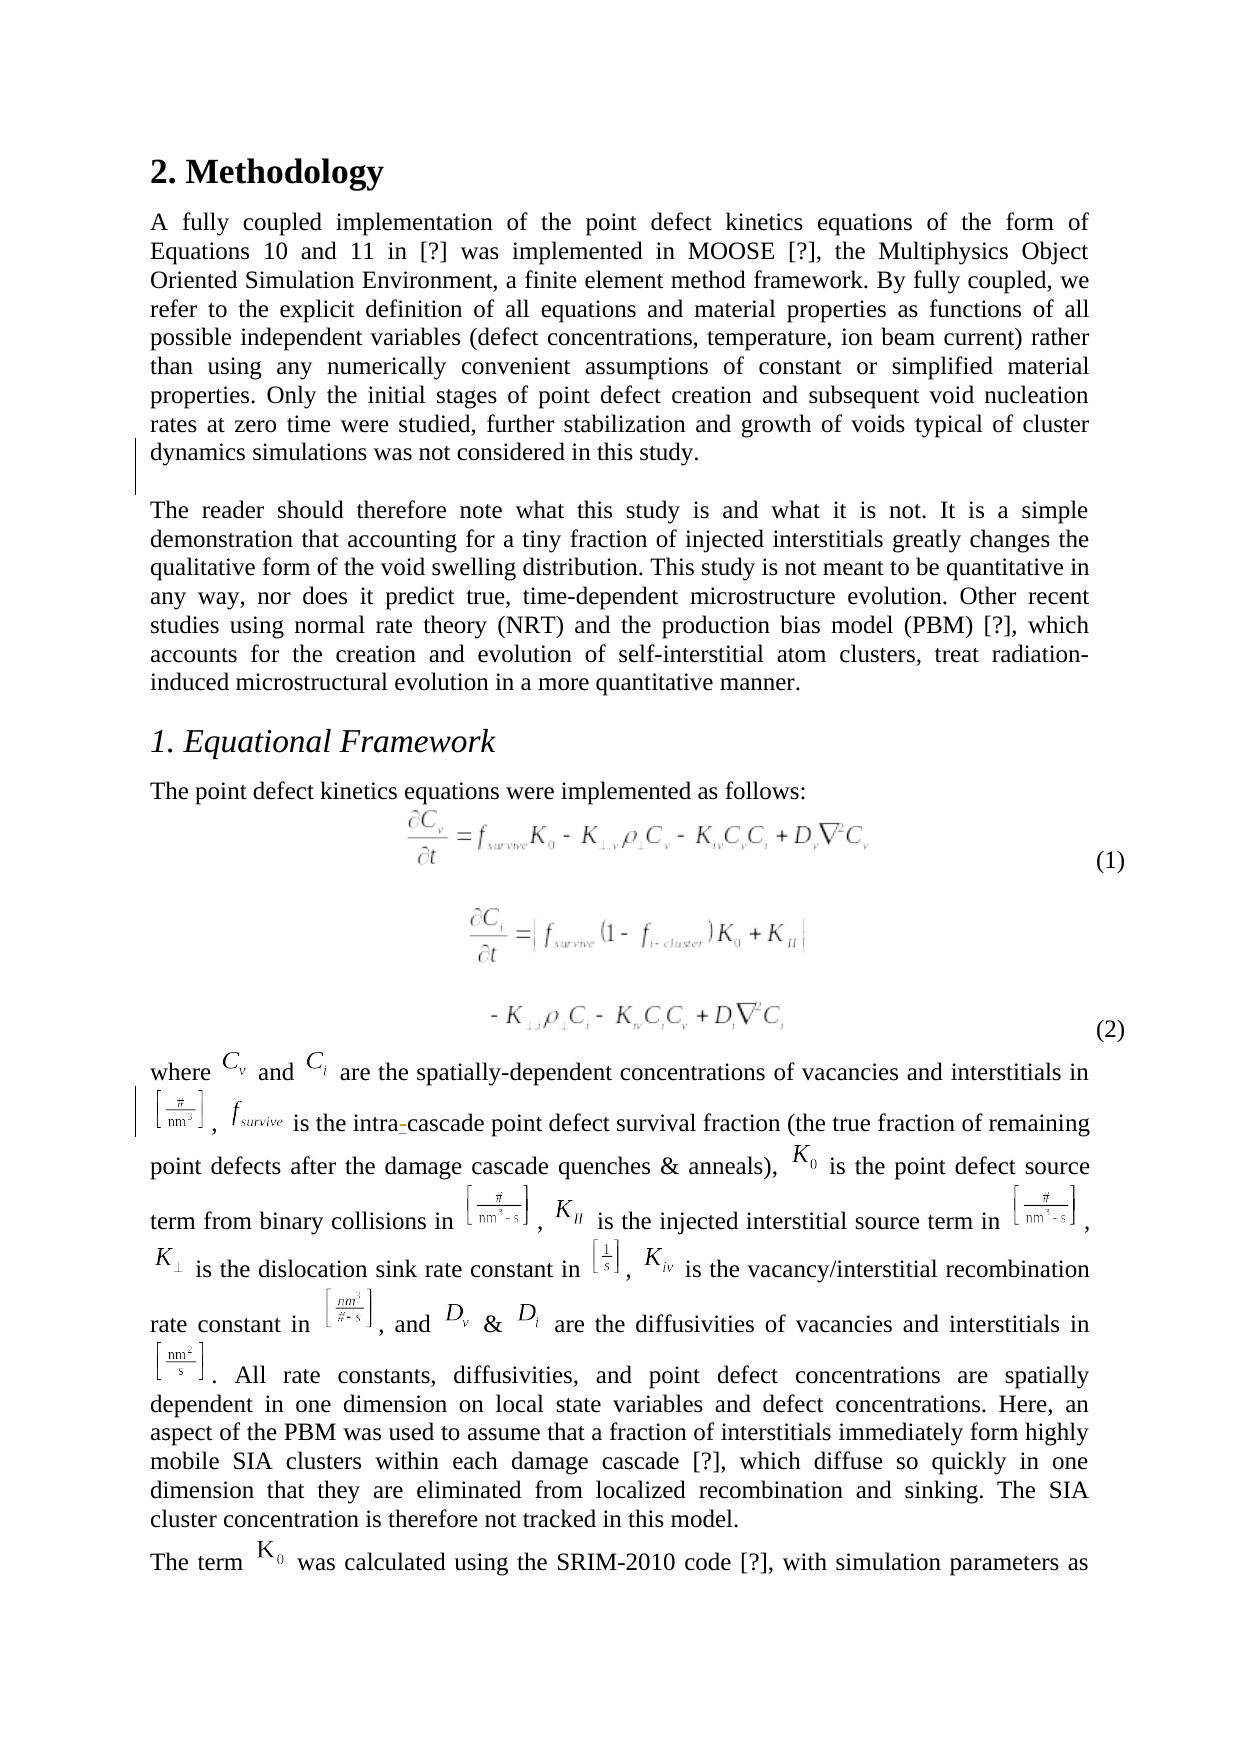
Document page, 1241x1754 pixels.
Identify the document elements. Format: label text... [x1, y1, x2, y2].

text The point defect kinetics equations were implemented as follows: [150, 776, 1090, 805]
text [150, 1532, 1090, 1575]
text (2) [150, 995, 1090, 1043]
subtitle 1. Equational Framework [150, 721, 1090, 759]
text (1) [150, 805, 1090, 874]
text A fully coupled implementation of the point defect kinetics equations of the form of Equations 10 and 11 in [?] was implemented in MOOSE [?], the Multiphysics Object Oriented Simulation Environment, a finite element method framework. By fully coupled, we refer to the explicit definition of all equations and material properties as functions of all possible independent variables (defect concentrations, temperature, ion beam current) rather than using any numerically convenient assumptions of constant or simplified material properties. Only the initial stages of point defect creation and subsequent void nucleation rates at zero time were studied, further stabilization and growth of voids typical of cluster dynamics simulations was not considered in this study. [150, 207, 1090, 466]
text The reader should therefore note what this study is and what it is not. It is a simple demonstration that accounting for a tiny fraction of injected interstitials greatly changes the qualitative form of the void swelling distribution. This study is not meant to be quantitative in any way, nor does it predict true, time-dependent microstructure evolution. Other recent studies using normal rate theory (NRT) and the production bias model (PBM) [?], which accounts for the creation and evolution of self-interstitial atom clusters, treat radiation-induced microstructural evolution in a more quantitative manner. [150, 495, 1090, 696]
subtitle 2. Methodology [150, 150, 1090, 191]
text where and are the spatially-dependent concentrations of vacancies and interstitials in , is the intracascade point defect survival fraction (the true fraction of remaining point defects after the damage cascade quenches & anneals), is the point defect source term from binary collisions in , is the injected interstitial source term in , is the dislocation sink rate constant in , is the vacancy/interstitial recombination rate constant in , and & are the diffusivities of vacancies and interstitials in . All rate constants, diffusivities, and point defect concentrations are spatially dependent in one dimension on local state variables and defect concentrations. Here, an aspect of the PBM was used to assume that a fraction of interstitials immediately form highly mobile SIA clusters within each damage cascade [?], which diffuse so quickly in one dimension that they are eliminated from localized recombination and sinking. The SIA cluster concentration is therefore not tracked in this model. [150, 1043, 1090, 1532]
